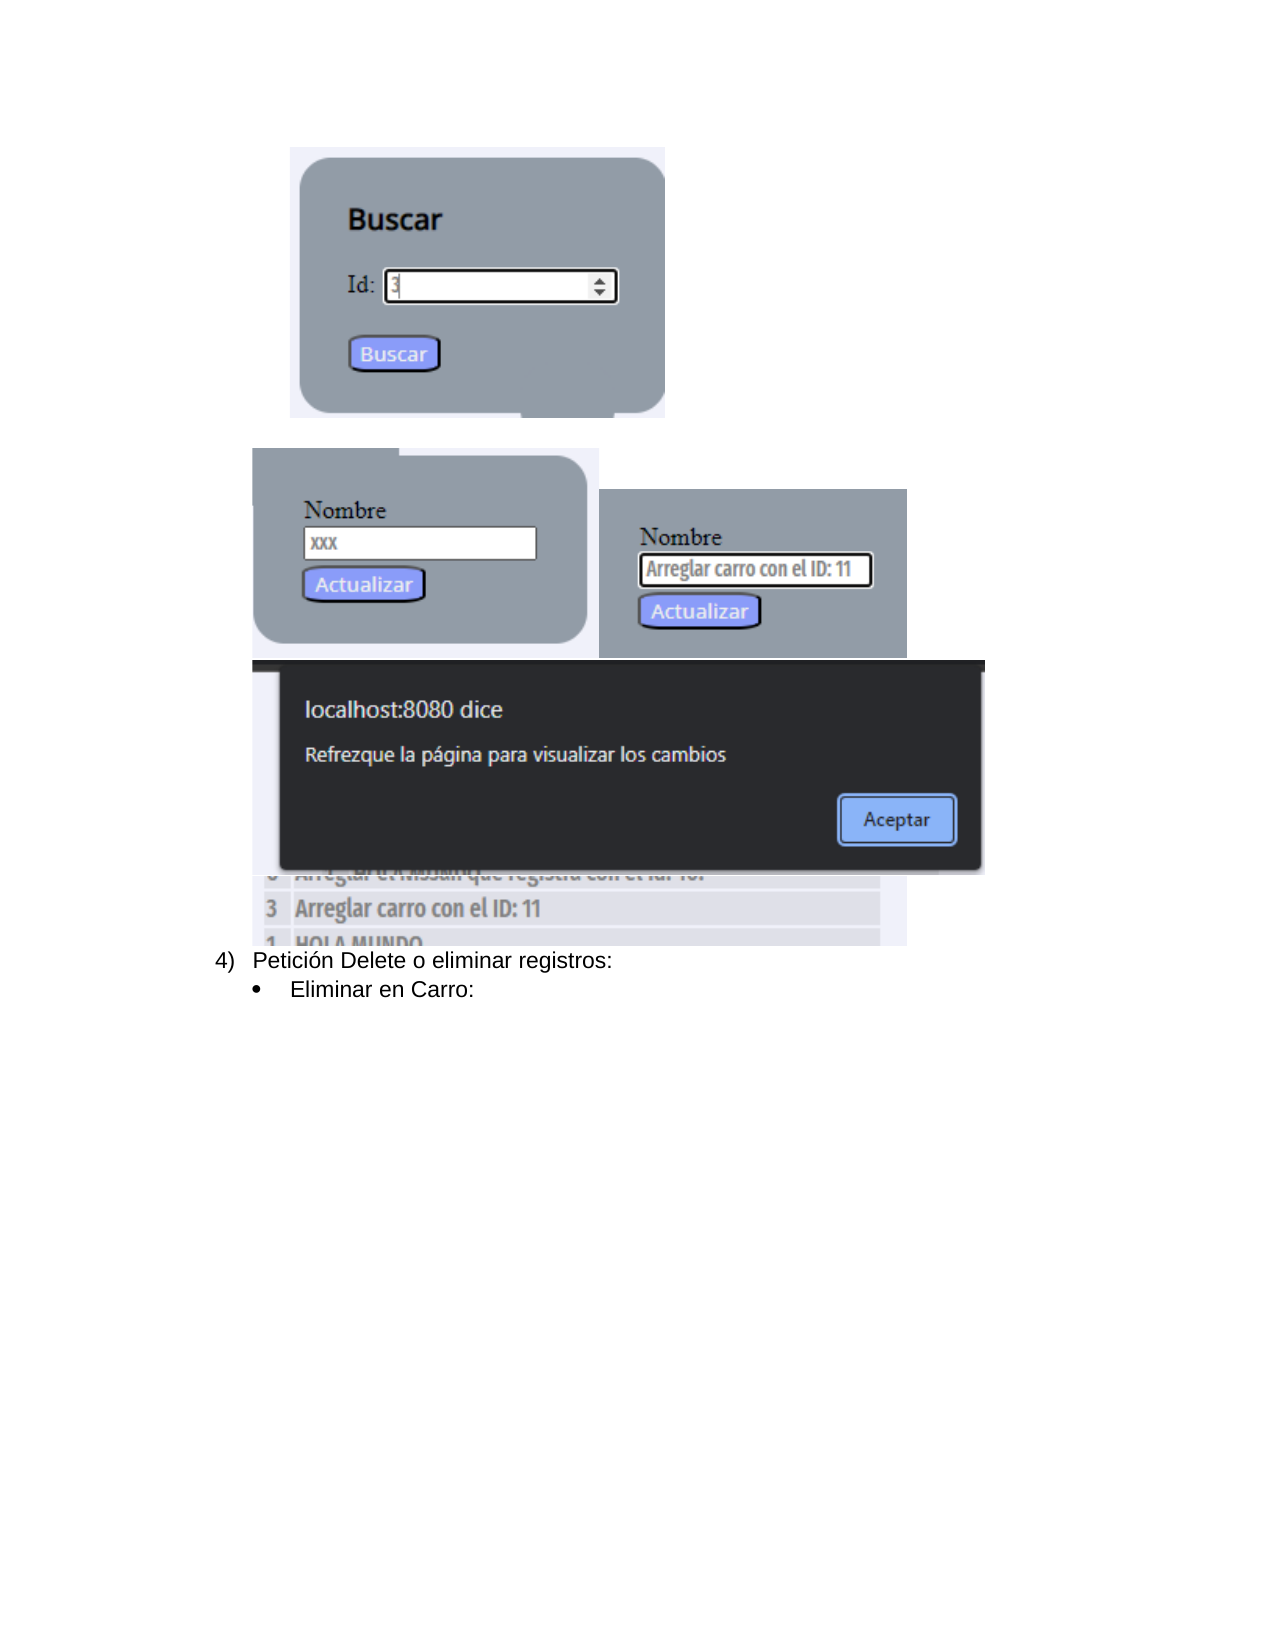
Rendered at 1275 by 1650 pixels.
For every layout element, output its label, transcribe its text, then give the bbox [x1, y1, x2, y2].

list Petición Delete o eliminar registros: [215, 947, 1098, 974]
picture [252, 876, 907, 946]
picture [252, 448, 907, 658]
picture [289, 147, 665, 418]
list Eliminar en Carro: [252, 976, 1098, 1002]
picture [252, 660, 985, 875]
